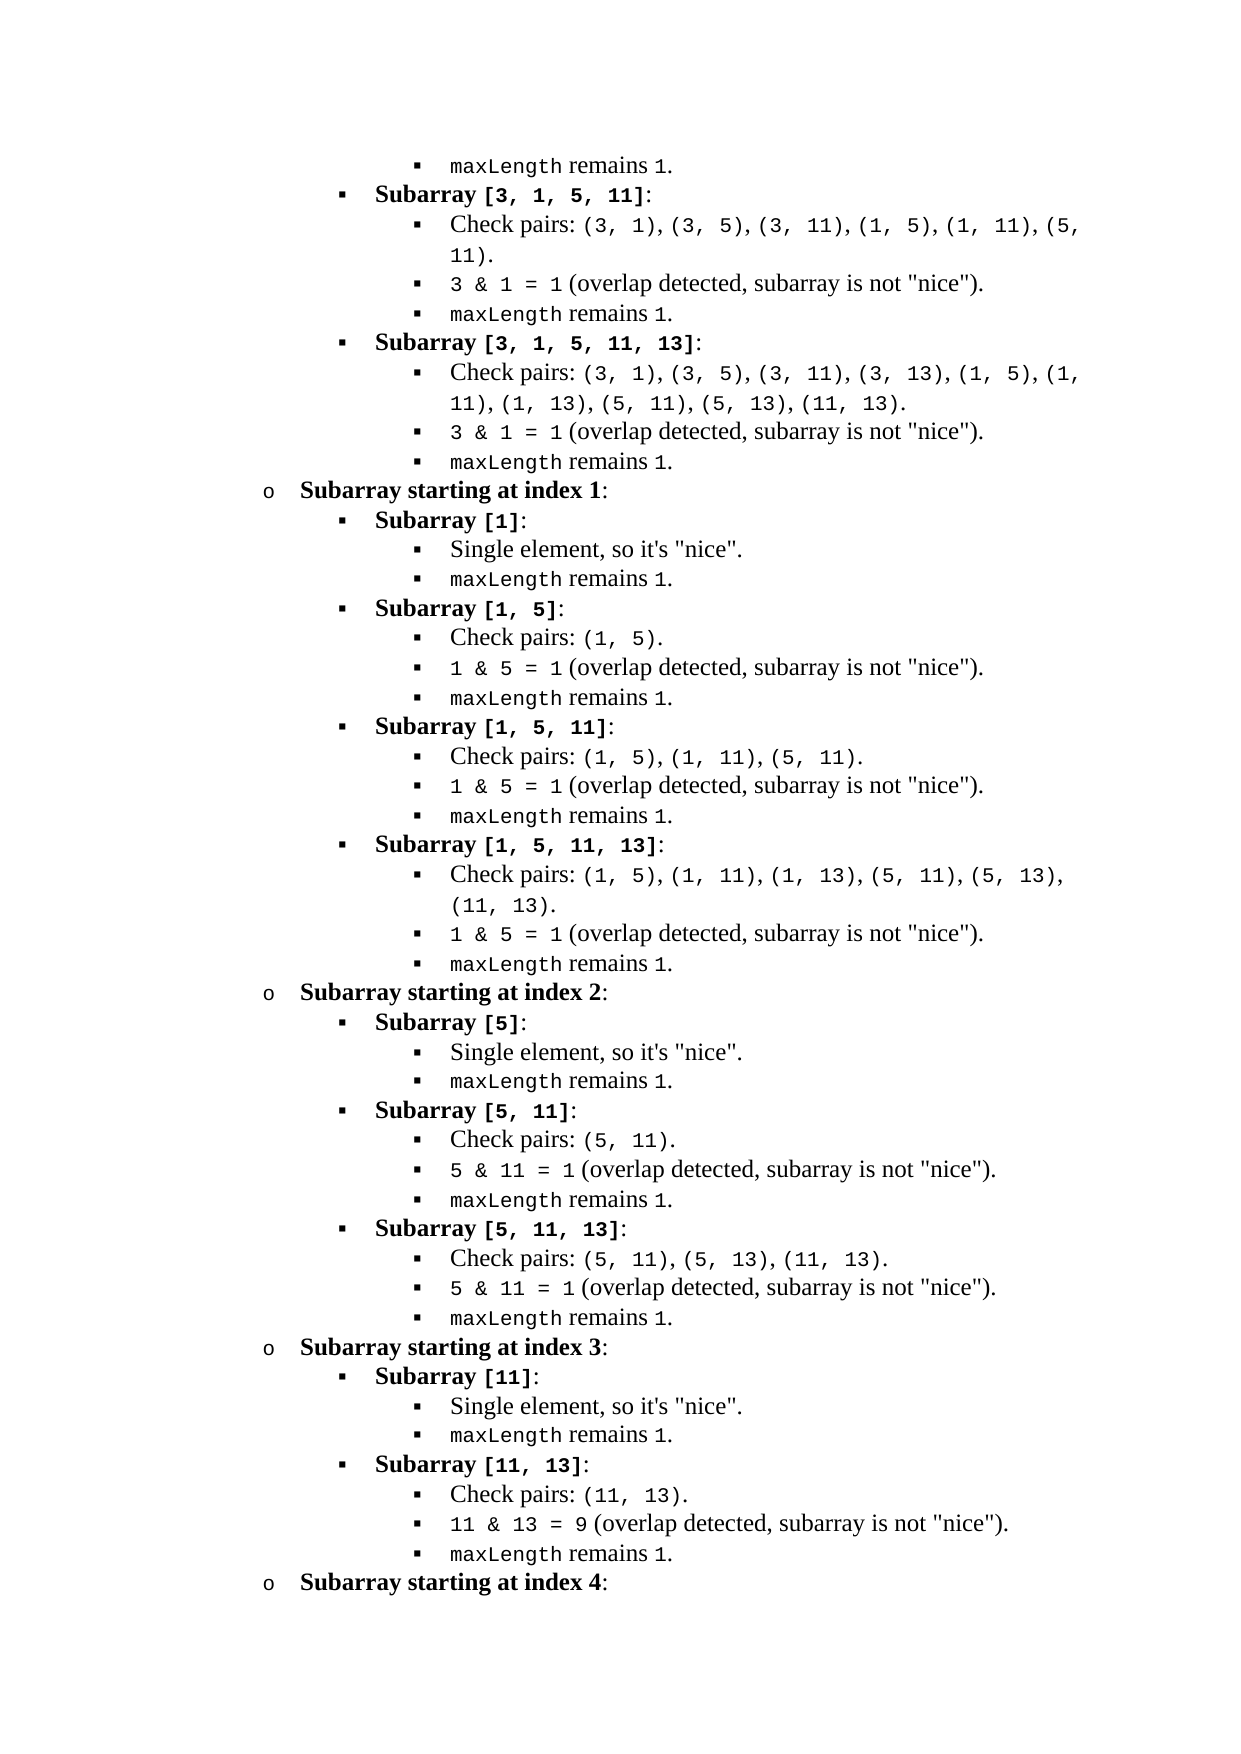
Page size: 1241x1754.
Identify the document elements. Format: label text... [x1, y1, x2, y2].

list Single element, so it's "nice". [412, 534, 1090, 563]
list Check pairs: (5, 11). [412, 1124, 1090, 1154]
list Subarray [3, 1, 5, 11]: [337, 179, 1090, 209]
list Subarray starting at index 4: [262, 1567, 1090, 1597]
list Check pairs: (11, 13). [412, 1479, 1090, 1508]
list Check pairs: (5, 11), (5, 13), (11, 13). [412, 1243, 1090, 1272]
list Check pairs: (1, 5), (1, 11), (1, 13), (5, 11), (5, 13), (11, 13). [412, 859, 1090, 918]
list maxLength remains 1. [412, 1302, 1090, 1332]
list maxLength remains 1. [412, 150, 1090, 179]
list maxLength remains 1. [412, 1419, 1090, 1449]
list maxLength remains 1. [412, 1184, 1090, 1213]
list Check pairs: (1, 5), (1, 11), (5, 11). [412, 741, 1090, 770]
list maxLength remains 1. [412, 446, 1090, 475]
list Check pairs: (3, 1), (3, 5), (3, 11), (1, 5), (1, 11), (5, 11). [412, 209, 1090, 268]
list Subarray [1]: [337, 505, 1090, 534]
list 5 & 11 = 1 (overlap detected, subarray is not "nice"). [412, 1154, 1090, 1184]
list maxLength remains 1. [412, 948, 1090, 977]
list maxLength remains 1. [412, 563, 1090, 593]
list 1 & 5 = 1 (overlap detected, subarray is not "nice"). [412, 918, 1090, 948]
list maxLength remains 1. [412, 1065, 1090, 1095]
list Subarray [11, 13]: [337, 1449, 1090, 1479]
list Check pairs: (3, 1), (3, 5), (3, 11), (3, 13), (1, 5), (1, 11), (1, 13), (5, 11), (5, 13), (11, 13). [412, 357, 1090, 416]
list maxLength remains 1. [412, 1538, 1090, 1567]
list Single element, so it's "nice". [412, 1391, 1090, 1419]
list Subarray [11]: [337, 1361, 1090, 1391]
list maxLength remains 1. [412, 682, 1090, 711]
list maxLength remains 1. [412, 298, 1090, 327]
list Subarray [3, 1, 5, 11, 13]: [337, 327, 1090, 357]
list Subarray [1, 5, 11, 13]: [337, 829, 1090, 859]
list Subarray [5, 11]: [337, 1095, 1090, 1124]
list Single element, so it's "nice". [412, 1037, 1090, 1065]
list 11 & 13 = 9 (overlap detected, subarray is not "nice"). [412, 1508, 1090, 1538]
list Subarray [1, 5]: [337, 593, 1090, 622]
list 3 & 1 = 1 (overlap detected, subarray is not "nice"). [412, 416, 1090, 446]
list Subarray starting at index 3: [262, 1332, 1090, 1361]
list 1 & 5 = 1 (overlap detected, subarray is not "nice"). [412, 652, 1090, 682]
list Subarray starting at index 2: [262, 977, 1090, 1007]
list Subarray starting at index 1: [262, 475, 1090, 505]
list Subarray [5, 11, 13]: [337, 1213, 1090, 1243]
list 5 & 11 = 1 (overlap detected, subarray is not "nice"). [412, 1272, 1090, 1302]
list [412, 268, 1090, 298]
list Subarray [1, 5, 11]: [337, 711, 1090, 741]
list Subarray [5]: [337, 1007, 1090, 1037]
list maxLength remains 1. [412, 800, 1090, 829]
list Check pairs: (1, 5). [412, 622, 1090, 652]
list 1 & 5 = 1 (overlap detected, subarray is not "nice"). [412, 770, 1090, 800]
